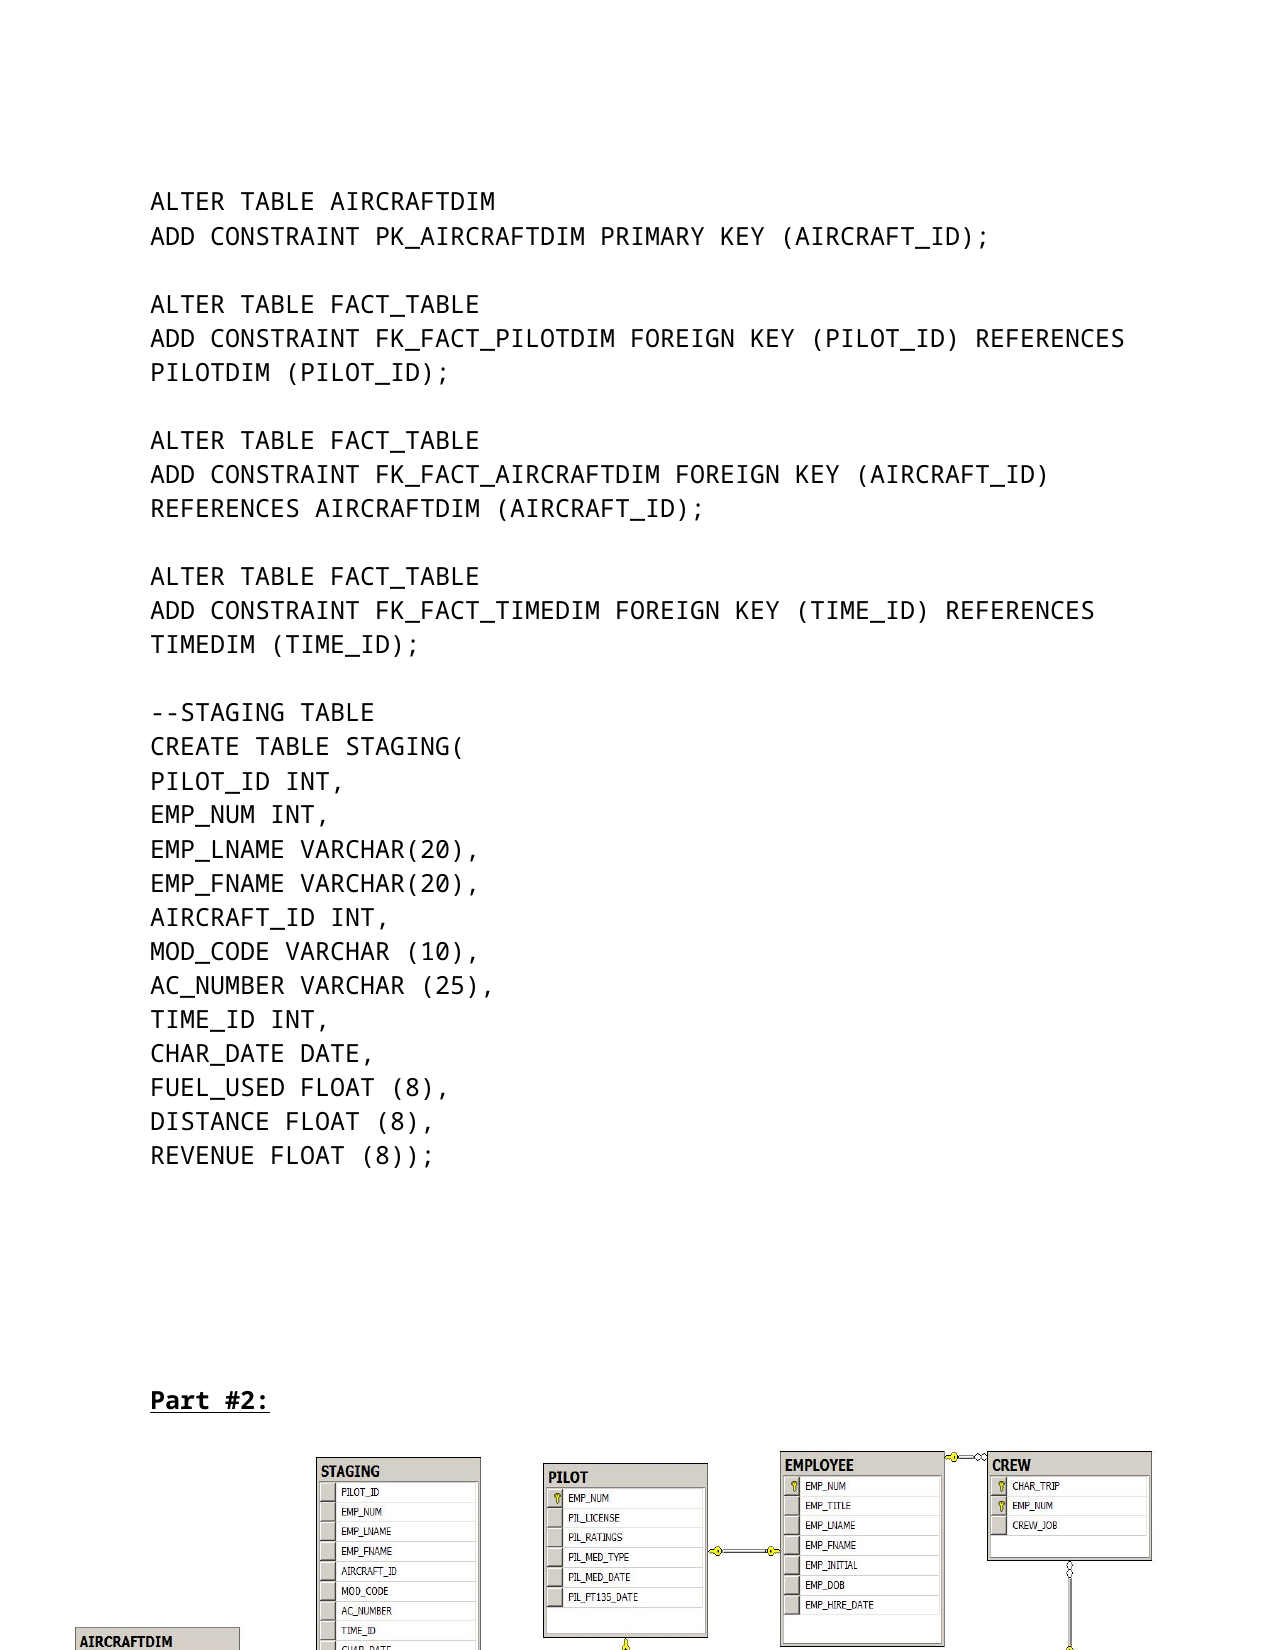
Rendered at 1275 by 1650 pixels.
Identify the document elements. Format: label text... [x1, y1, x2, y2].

text CHAR_DATE DATE, [150, 1036, 1125, 1070]
text MOD_CODE VARCHAR (10), [150, 933, 1125, 967]
text ADD CONSTRAINT FK_FACT_AIRCRAFTDIM FOREIGN KEY (AIRCRAFT_ID) REFERENCES AIRCRAFTDIM (AIRCRAFT_ID); [150, 457, 1125, 525]
text ALTER TABLE FACT_TABLE [150, 422, 1125, 457]
text DISTANCE FLOAT (8), [150, 1104, 1125, 1138]
text EMP_LNAME VARCHAR(20), [150, 831, 1125, 865]
text REVENUE FLOAT (8)); [150, 1138, 1125, 1172]
text --STAGING TABLE [150, 695, 1125, 729]
text ADD CONSTRAINT FK_FACT_PILOTDIM FOREIGN KEY (PILOT_ID) REFERENCES PILOTDIM (PILOT_ID); [150, 320, 1125, 388]
text ALTER TABLE AIRCRAFTDIM [150, 184, 1125, 218]
text CREATE TABLE STAGING( [150, 729, 1125, 763]
text ALTER TABLE FACT_TABLE [150, 286, 1125, 320]
text PILOT_ID INT, [150, 763, 1125, 797]
text Part #2: [150, 1383, 1125, 1417]
picture [56, 1434, 1208, 1650]
text ALTER TABLE FACT_TABLE [150, 559, 1125, 593]
text FUEL_USED FLOAT (8), [150, 1070, 1125, 1104]
text EMP_FNAME VARCHAR(20), [150, 865, 1125, 899]
text ADD CONSTRAINT PK_AIRCRAFTDIM PRIMARY KEY (AIRCRAFT_ID); [150, 218, 1125, 252]
text EMP_NUM INT, [150, 797, 1125, 831]
text AIRCRAFT_ID INT, [150, 899, 1125, 933]
text TIME_ID INT, [150, 1002, 1125, 1036]
text AC_NUMBER VARCHAR (25), [150, 967, 1125, 1002]
text ADD CONSTRAINT FK_FACT_TIMEDIM FOREIGN KEY (TIME_ID) REFERENCES TIMEDIM (TIME_ID); [150, 593, 1125, 661]
